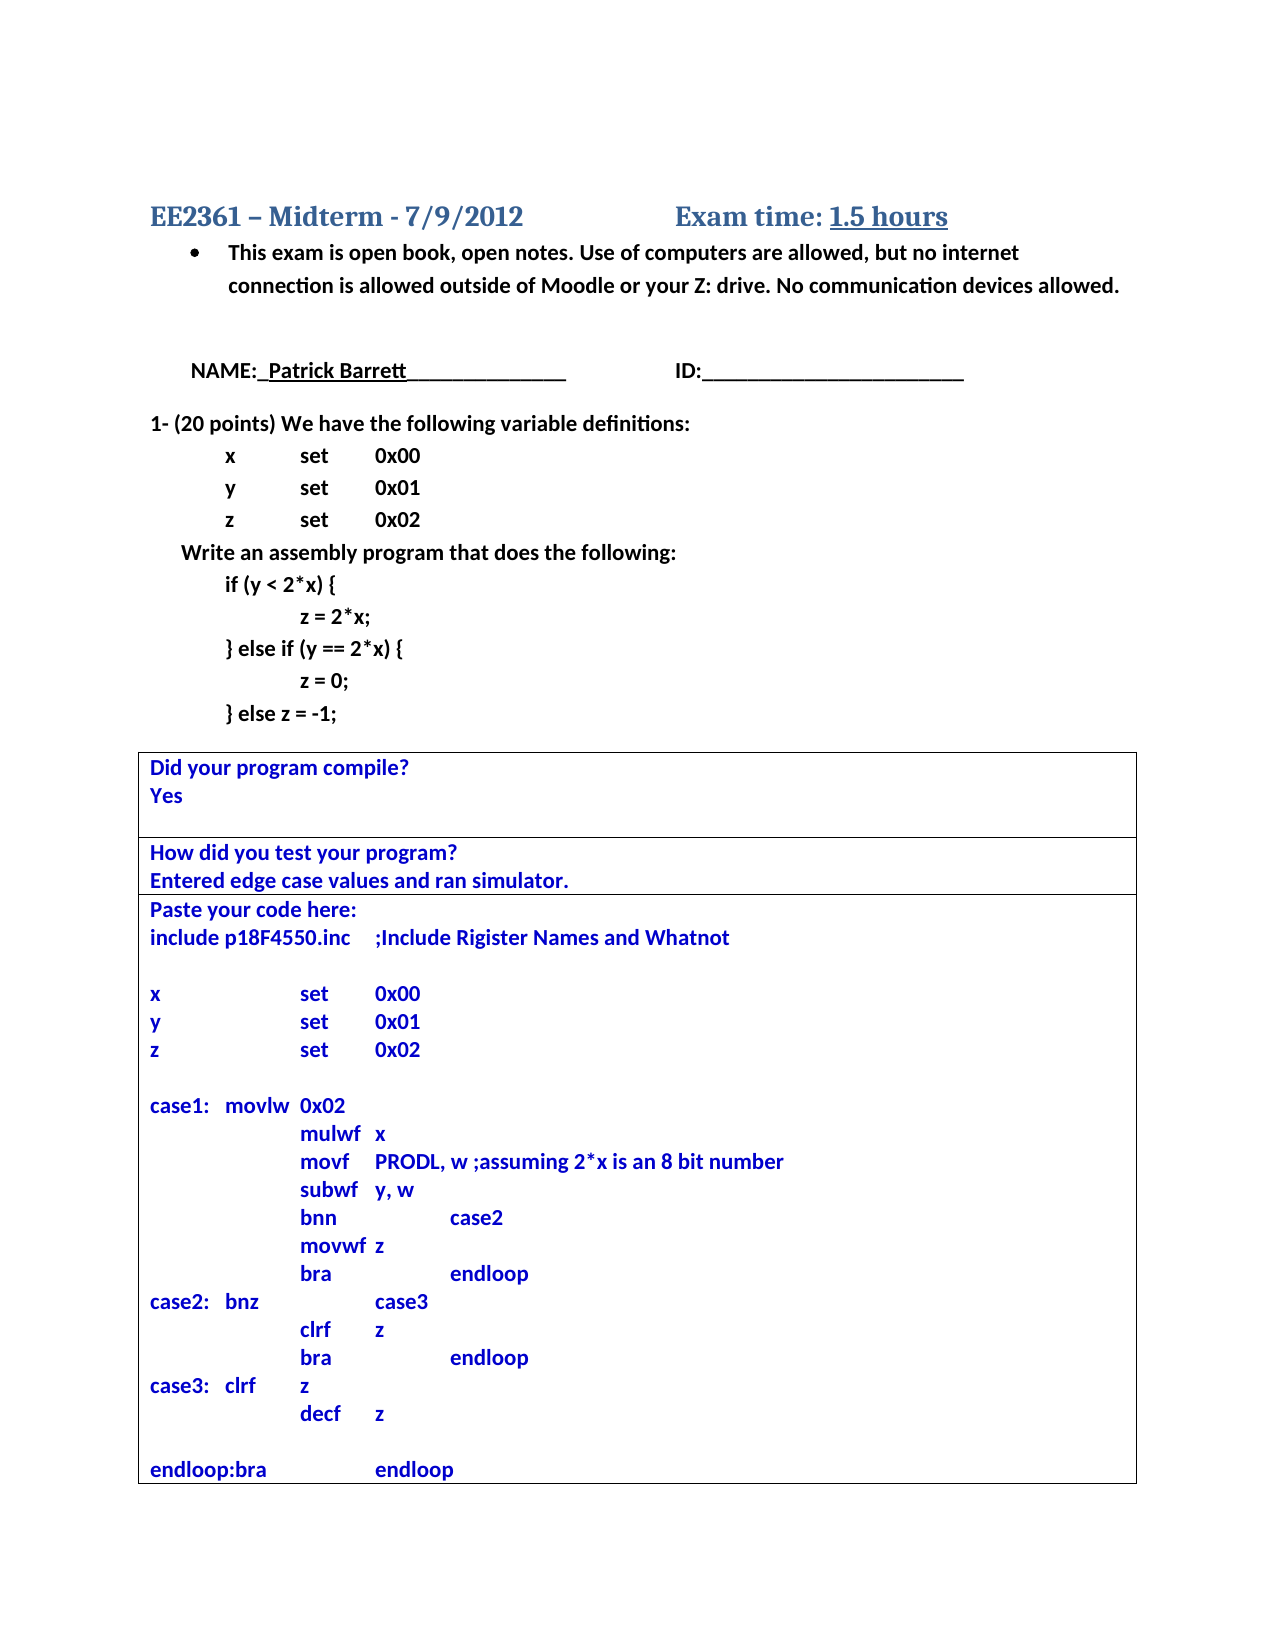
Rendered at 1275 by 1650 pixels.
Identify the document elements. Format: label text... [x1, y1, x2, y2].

text 1- (20 points) We have the following variable definitions: x set 0x00 y set 0x01 z set 0x02 Write an assembly program that does the following: if (y < 2*x) { z = 2*x; } else if (y == 2*x) { z = 0; } else z = -1; [150, 409, 1125, 727]
table_cell How did you test your program? Entered edge case values and ran simulator. [139, 838, 1136, 894]
table_header Did your program compile? Yes [139, 753, 1136, 837]
text NAME:_Patrick Barrett______________ ID:_______________________ [191, 324, 1125, 384]
subtitle EE2361 – Midterm - 7/9/2012 Exam time: 1.5 hours [150, 200, 1125, 233]
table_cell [139, 895, 1136, 1483]
list This exam is open book, open notes. Use of computers are allowed, but no internet connection is allowed outside of Moodle or your Z: drive. No communication devices allowed. [191, 238, 1125, 299]
